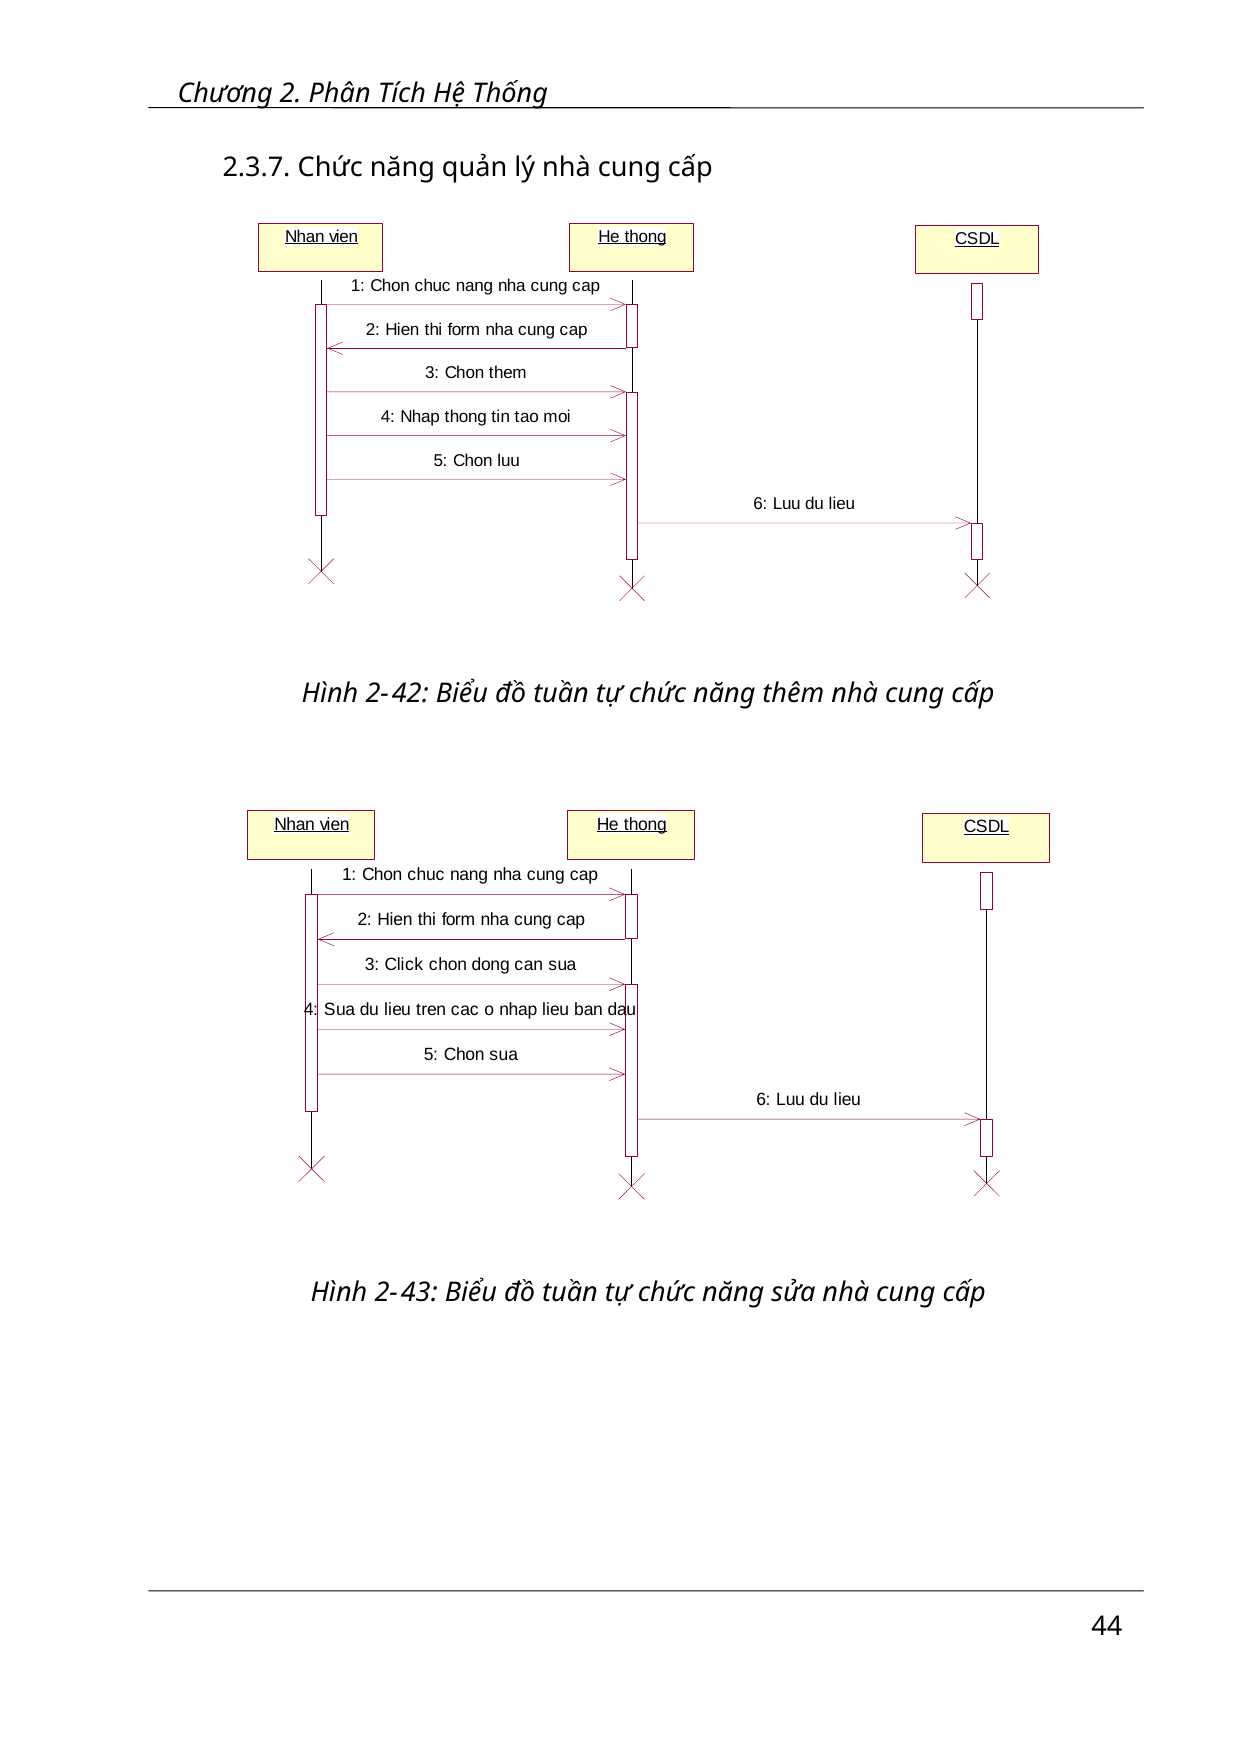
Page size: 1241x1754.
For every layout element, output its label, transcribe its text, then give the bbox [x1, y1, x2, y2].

subtitle Chức năng quản lý nhà cung cấp [222, 148, 1122, 184]
text Hình 2-42: Biểu đồ tuần tự chức năng thêm nhà cung cấp [177, 673, 1122, 710]
text Hình 2-43: Biểu đồ tuần tự chức năng sửa nhà cung cấp [177, 1273, 1122, 1310]
